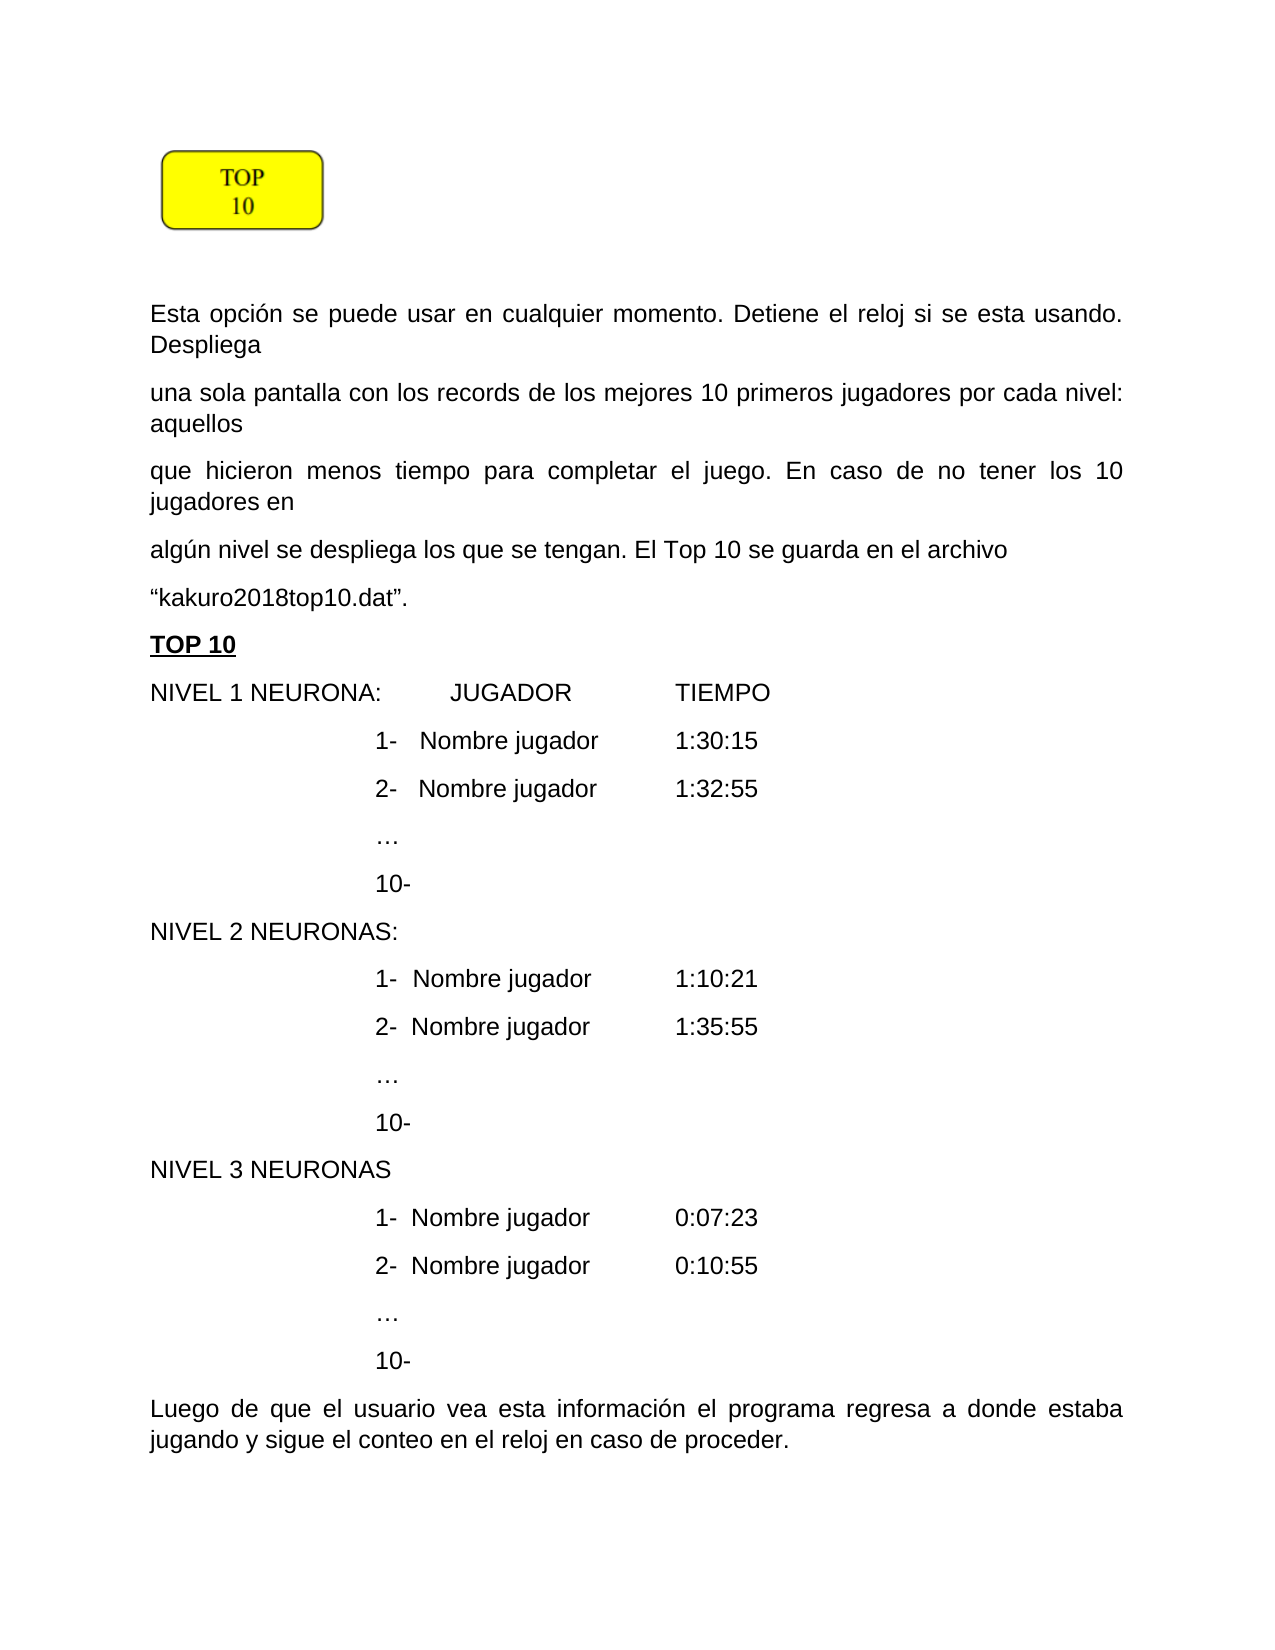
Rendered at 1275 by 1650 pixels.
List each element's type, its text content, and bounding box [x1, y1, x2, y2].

text … [300, 1060, 1125, 1089]
text 1- Nombre jugador 0:07:23 [300, 1203, 1125, 1232]
text NIVEL 1 NEURONA: JUGADOR TIEMPO [150, 678, 1125, 707]
text algún nivel se despliega los que se tengan. El Top 10 se guarda en el archivo [150, 535, 1125, 564]
text que hicieron menos tiempo para completar el juego. En caso de no tener los 10 jugadores en [150, 456, 1125, 516]
text 10- [300, 1108, 1125, 1136]
text 2- Nombre jugador 0:10:55 [300, 1251, 1125, 1279]
text una sola pantalla con los records de los mejores 10 primeros jugadores por cada nivel: aquellos [150, 378, 1125, 437]
text … [300, 1298, 1125, 1327]
text 2- Nombre jugador 1:32:55 [300, 774, 1125, 802]
text 10- [300, 869, 1125, 898]
text Luego de que el usuario vea esta información el programa regresa a donde estaba jugando y sigue el conteo en el reloj en caso de proceder. [150, 1394, 1125, 1454]
text NIVEL 3 NEURONAS [150, 1155, 1125, 1184]
text NIVEL 2 NEURONAS: [150, 917, 1125, 946]
list Nombre jugador 1:10:21 [375, 964, 1125, 993]
text TOP 10 [150, 631, 1125, 659]
picture [155, 150, 326, 233]
text Esta opción se puede usar en cualquier momento. Detiene el reloj si se esta usando. Despliega [150, 299, 1125, 359]
text 2- Nombre jugador 1:35:55 [300, 1012, 1125, 1041]
text … [300, 821, 1125, 850]
list Nombre jugador 1:30:15 [375, 726, 1125, 755]
text 10- [300, 1346, 1125, 1375]
text “kakuro2018top10.dat”. [150, 583, 1125, 612]
